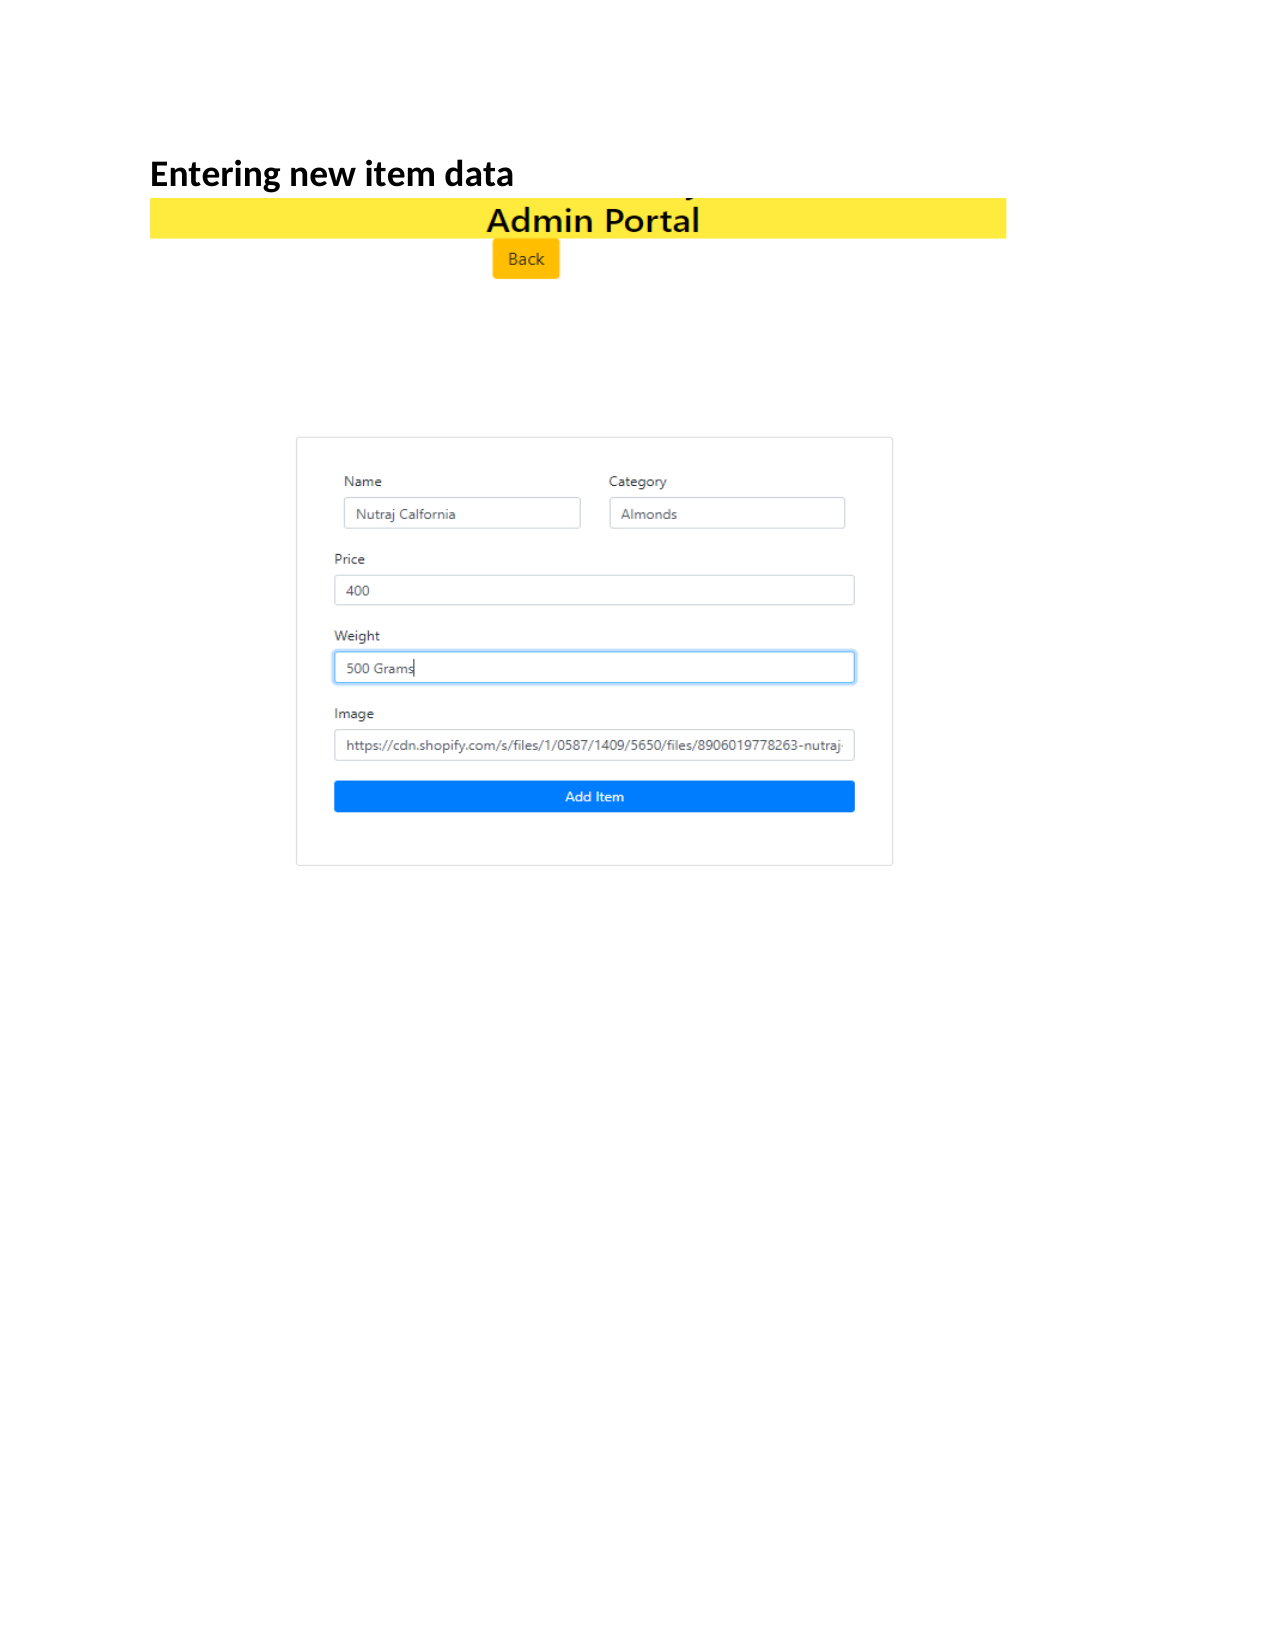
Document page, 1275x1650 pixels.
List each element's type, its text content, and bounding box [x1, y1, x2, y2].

picture [150, 198, 1007, 889]
